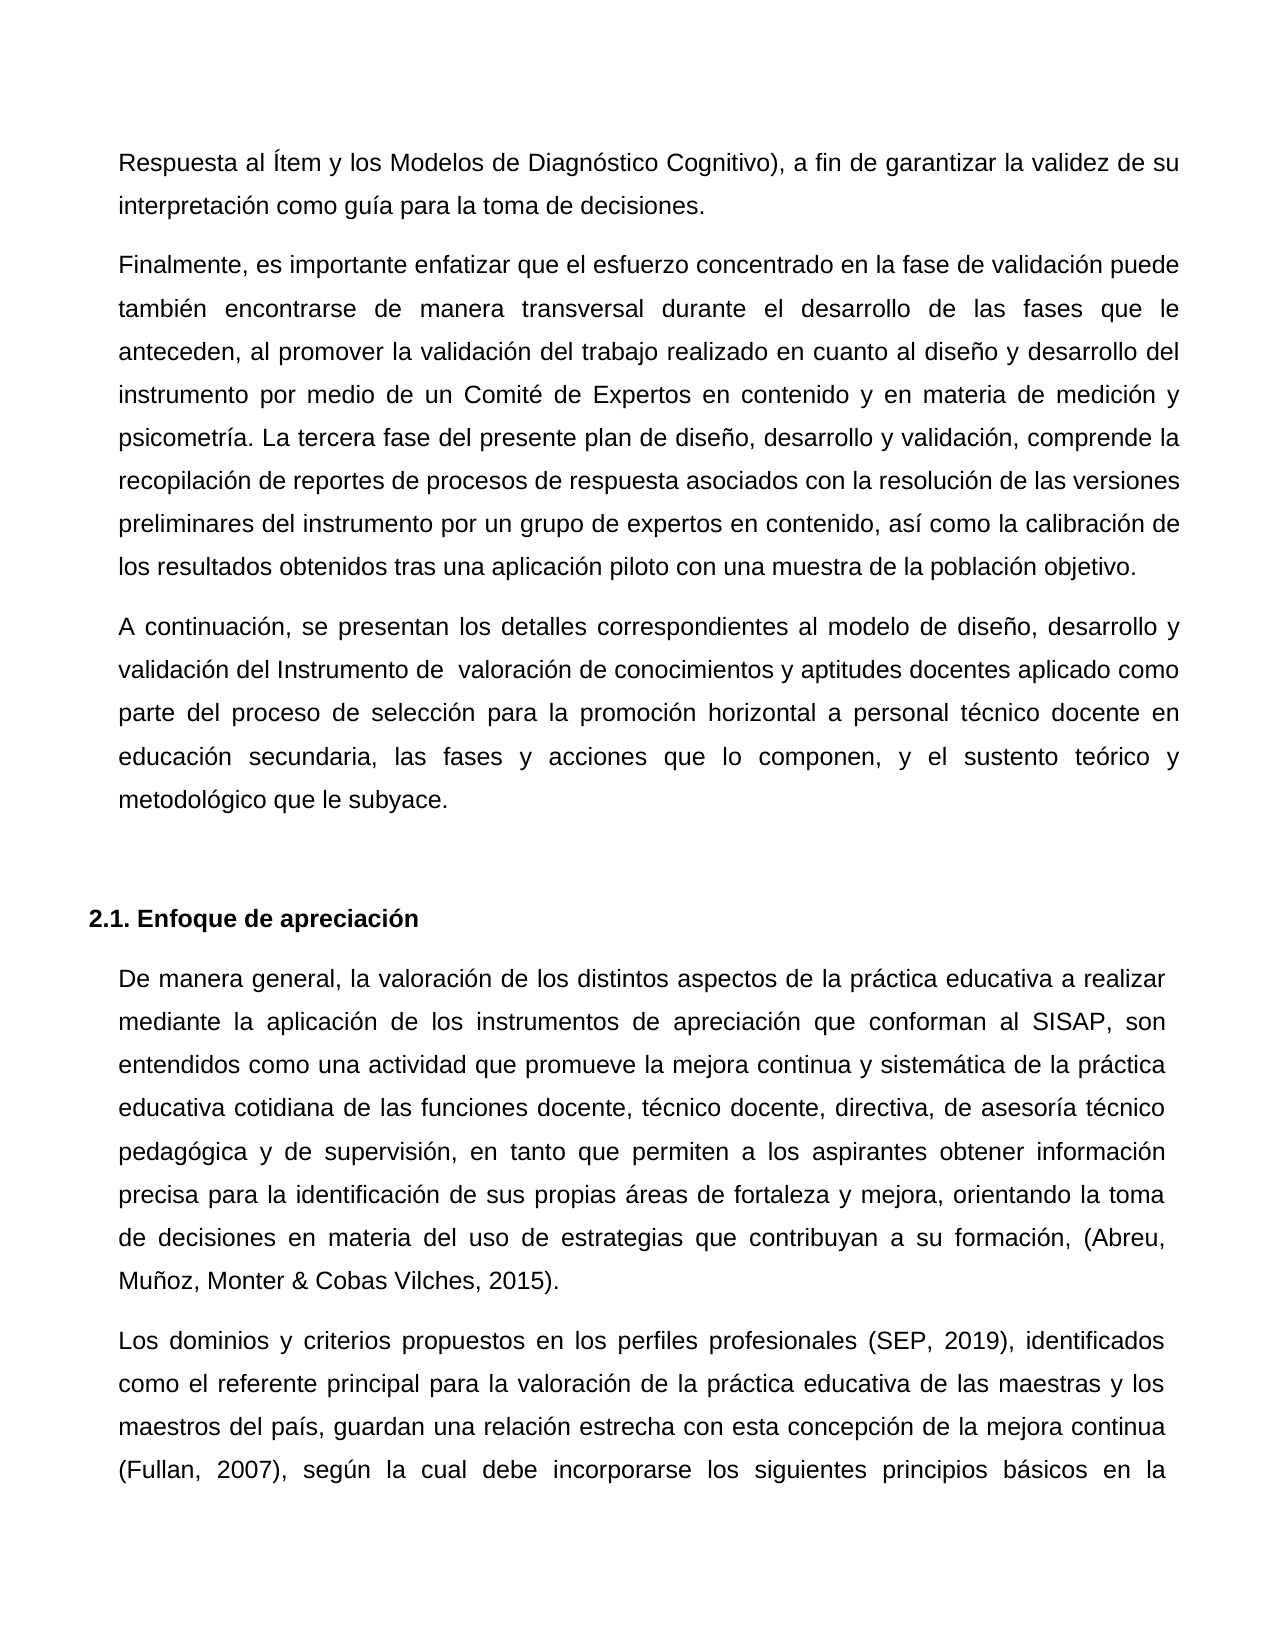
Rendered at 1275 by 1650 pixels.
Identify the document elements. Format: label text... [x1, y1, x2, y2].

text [118, 148, 1182, 219]
text A continuación, se presentan los detalles correspondientes al modelo de diseño, desarrollo y validación del Instrumento de valoración de conocimientos y aptitudes docentes aplicado como parte del proceso de selección para la promoción horizontal a personal técnico docente en educación secundaria, las fases y acciones que lo componen, y el sustento teórico y metodológico que le subyace. [118, 612, 1182, 813]
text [118, 1326, 1167, 1484]
text De manera general, la valoración de los distintos aspectos de la práctica educativa a realizar mediante la aplicación de los instrumentos de apreciación que conforman al SISAP, son entendidos como una actividad que promueve la mejora continua y sistemática de la práctica educativa cotidiana de las funciones docente, técnico docente, directiva, de asesoría técnico pedagógica y de supervisión, en tanto que permiten a los aspirantes obtener información precisa para la identificación de sus propias áreas de fortaleza y mejora, orientando la toma de decisiones en materia del uso de estrategias que contribuyan a su formación, (Abreu, Muñoz, Monter & Cobas Vilches, 2015). [118, 964, 1167, 1295]
text Finalmente, es importante enfatizar que el esfuerzo concentrado en la fase de validación puede también encontrarse de manera transversal durante el desarrollo de las fases que le anteceden, al promover la validación del trabajo realizado en cuanto al diseño y desarrollo del instrumento por medio de un Comité de Expertos en contenido y en materia de medición y psicometría. La tercera fase del presente plan de diseño, desarrollo y validación, comprende la recopilación de reportes de procesos de respuesta asociados con la resolución de las versiones preliminares del instrumento por un grupo de expertos en contenido, así como la calibración de los resultados obtenidos tras una aplicación piloto con una muestra de la población objetivo. [118, 251, 1182, 581]
text 2.1. Enfoque de apreciación [88, 904, 1182, 933]
